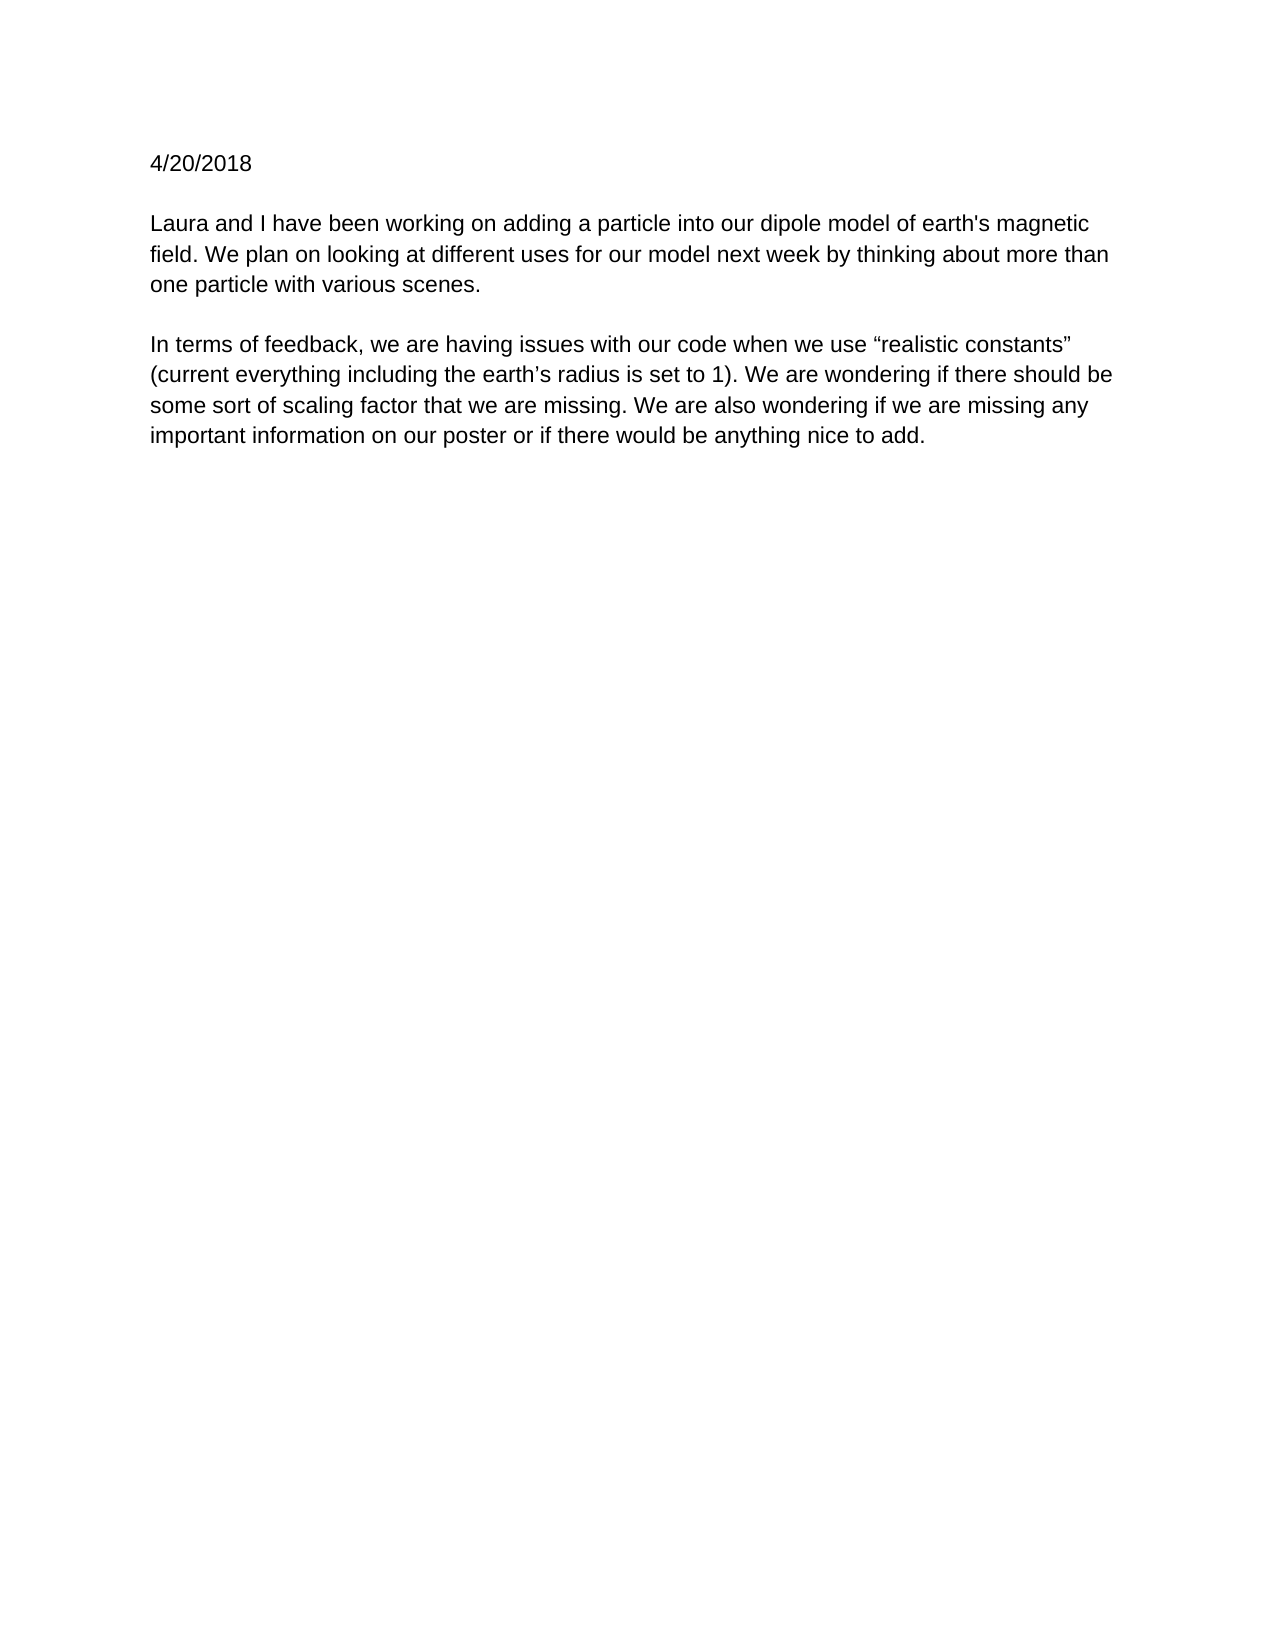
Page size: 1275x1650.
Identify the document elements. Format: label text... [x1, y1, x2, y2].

text 4/20/2018 [150, 150, 1125, 176]
text Laura and I have been working on adding a particle into our dipole model of earth's magnetic field. We plan on looking at different uses for our model next week by thinking about more than one particle with various scenes. [150, 210, 1125, 297]
text In terms of feedback, we are having issues with our code when we use “realistic constants” (current everything including the earth’s radius is set to 1). We are wondering if there should be some sort of scaling factor that we are missing. We are also wondering if we are missing any important information on our poster or if there would be anything nice to add. [150, 331, 1125, 448]
